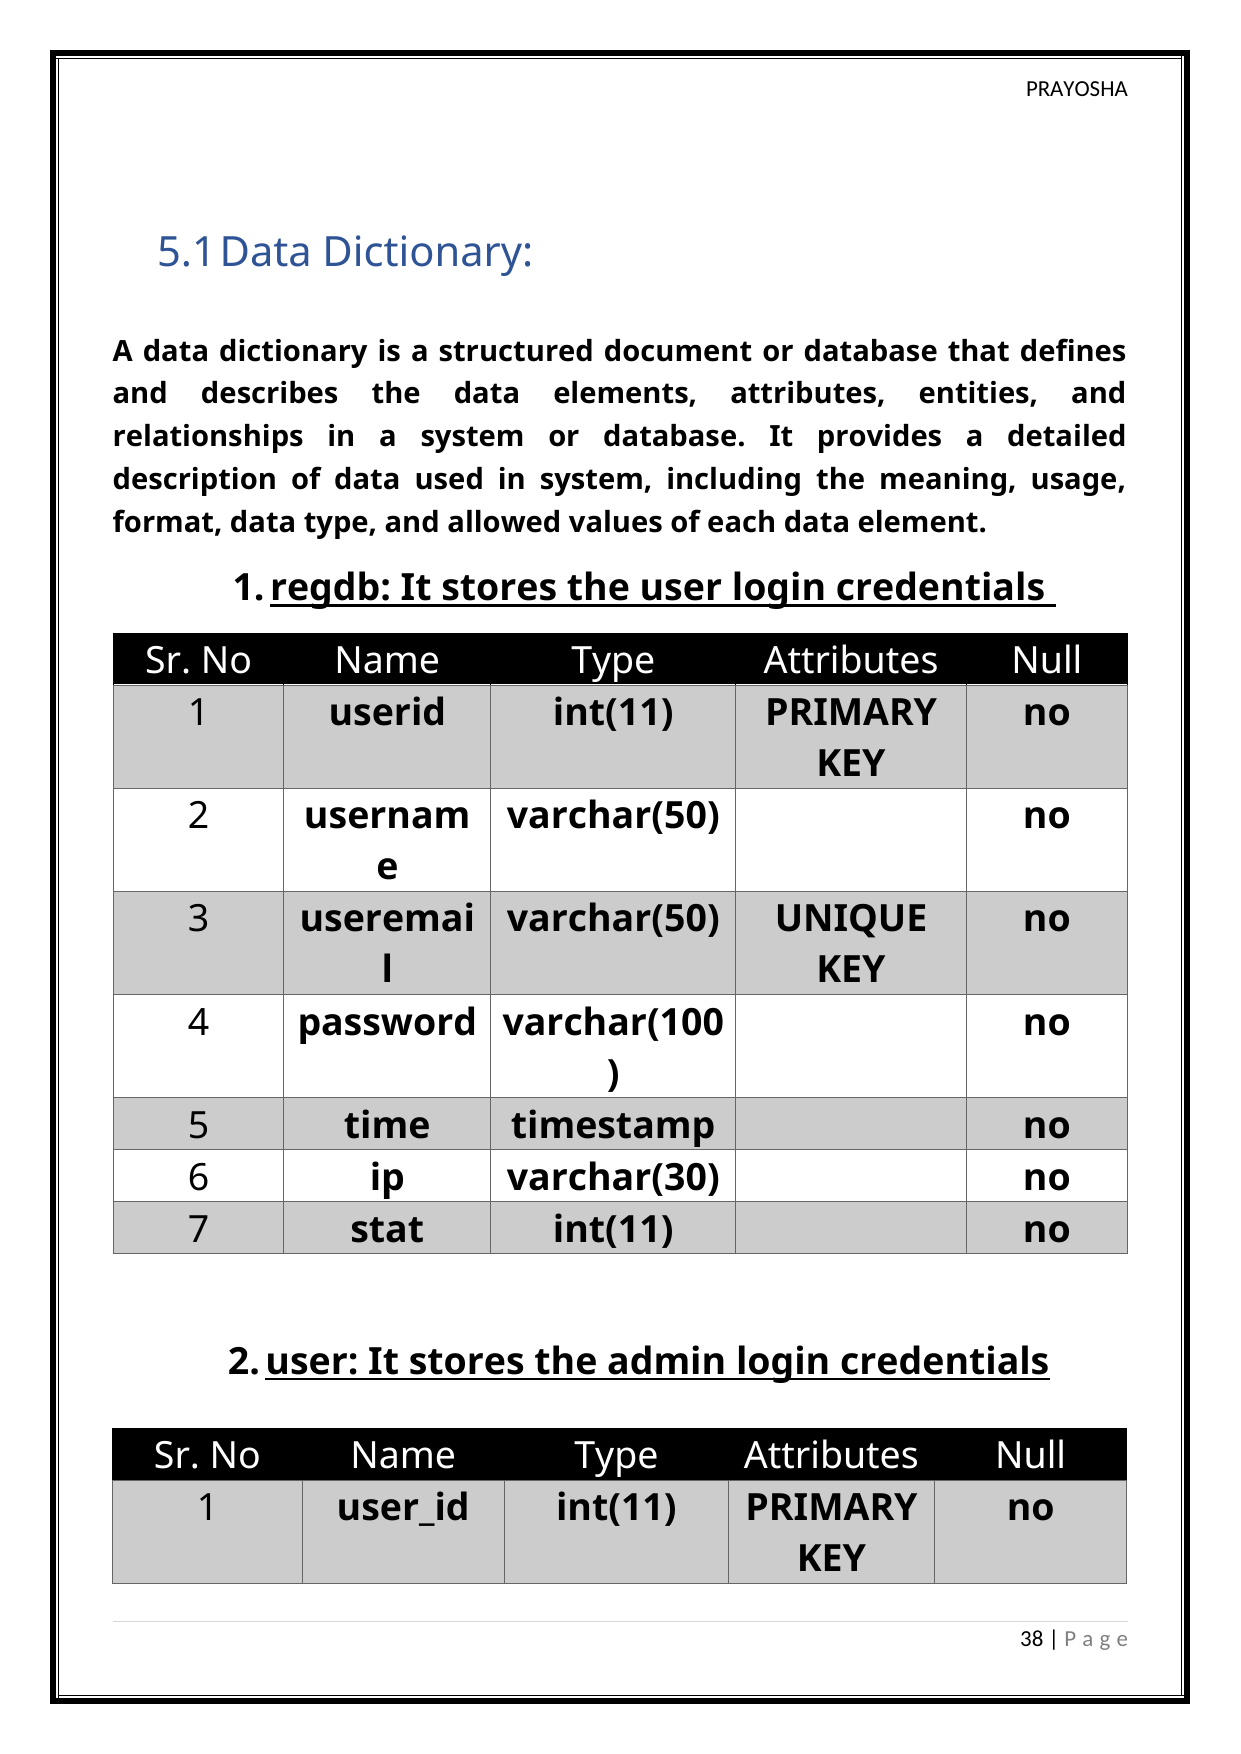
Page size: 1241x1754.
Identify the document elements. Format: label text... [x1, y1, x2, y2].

table_cell username [284, 789, 490, 891]
table_cell no [967, 1098, 1127, 1149]
table_header Sr. No [113, 1429, 302, 1480]
table_header Type [491, 634, 735, 684]
table_header Name [284, 634, 490, 684]
table_cell int(11) [491, 686, 735, 788]
table_cell timestamp [491, 1098, 735, 1149]
table_cell 3 [114, 892, 283, 994]
table_header Null [935, 1429, 1126, 1480]
table_cell 7 [114, 1202, 283, 1253]
table_header Attributes [736, 634, 966, 684]
table_cell no [967, 1150, 1127, 1201]
table_cell ip [284, 1150, 490, 1201]
table_header Name [303, 1429, 504, 1480]
list user: It stores the admin login credentials [150, 1334, 1128, 1385]
table_cell UNIQUE KEY [736, 892, 966, 994]
table_cell [736, 789, 966, 891]
table_cell time [284, 1098, 490, 1149]
table_cell 2 [114, 789, 283, 891]
table_cell user_id [303, 1481, 504, 1583]
table_cell no [967, 789, 1127, 891]
table_cell int(11) [505, 1481, 728, 1583]
subtitle Data Dictionary: [157, 222, 1128, 278]
table_cell varchar(30) [491, 1150, 735, 1201]
text A data dictionary is a structured document or database that defines and describes the data elements, attributes, entities, and relationships in a system or database. It provides a detailed description of data used in system, including the meaning, usage, format, data type, and allowed values of each data element. [112, 330, 1128, 541]
list regdb: It stores the user login credentials [150, 561, 1128, 612]
table_cell varchar(50) [491, 789, 735, 891]
table_cell varchar(50) [491, 892, 735, 994]
table_cell 1 [113, 1481, 302, 1583]
table_cell no [935, 1481, 1126, 1583]
table_cell PRIMARY KEY [729, 1481, 934, 1583]
table_cell no [967, 892, 1127, 994]
table_cell [736, 1098, 966, 1149]
table_cell [736, 1150, 966, 1201]
table_cell 4 [114, 995, 283, 1097]
table_header Attributes [729, 1429, 934, 1480]
table_header Type [505, 1429, 728, 1480]
table_cell userid [284, 686, 490, 788]
table_cell int(11) [491, 1202, 735, 1253]
table_header Null [967, 634, 1127, 684]
table_cell stat [284, 1202, 490, 1253]
table_cell PRIMARY KEY [736, 686, 966, 788]
table_cell no [967, 1202, 1127, 1253]
table_cell [736, 995, 966, 1097]
table_cell 5 [114, 1098, 283, 1149]
table_cell no [967, 995, 1127, 1097]
table_cell useremail [284, 892, 490, 994]
table_cell 6 [114, 1150, 283, 1201]
table_cell password [284, 995, 490, 1097]
table_cell [736, 1202, 966, 1253]
table_header Sr. No [114, 634, 283, 684]
table_cell no [967, 686, 1127, 788]
table_cell 1 [114, 686, 283, 788]
table_cell varchar(100) [491, 995, 735, 1097]
